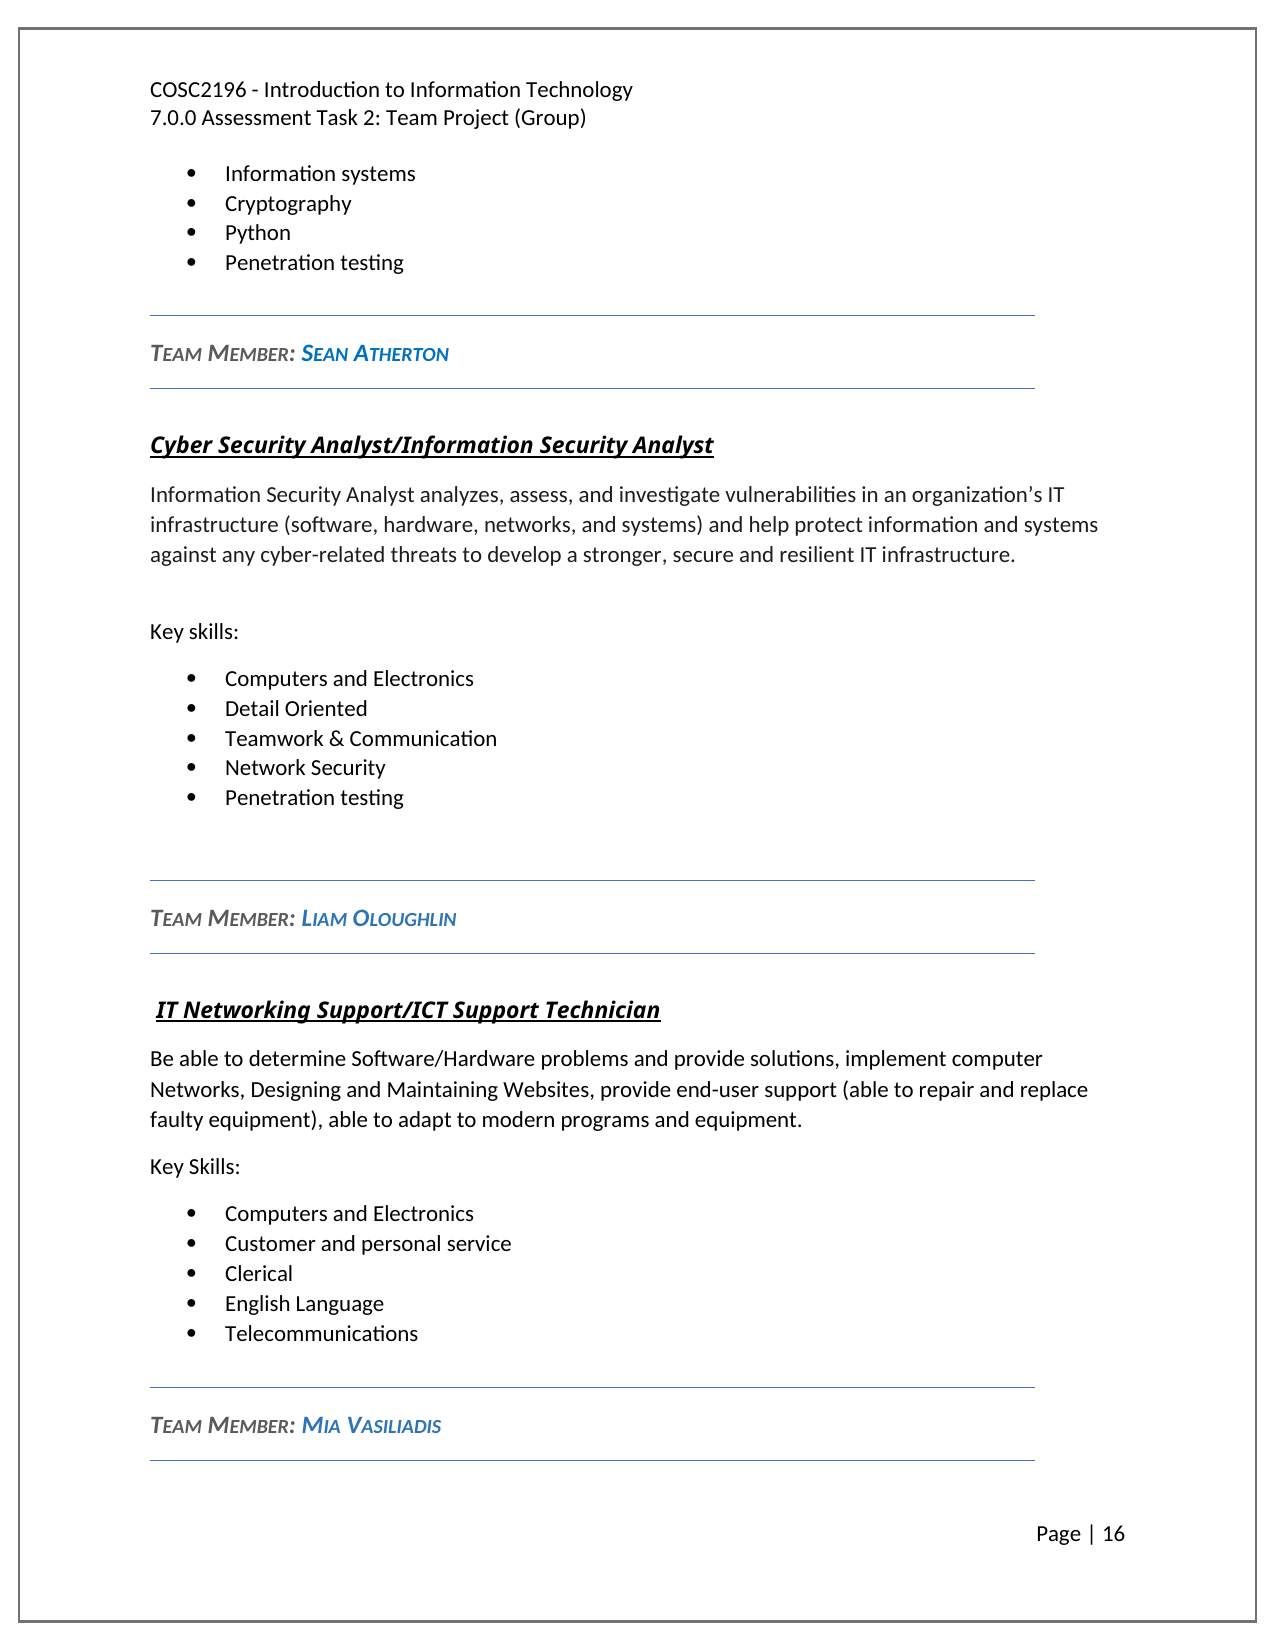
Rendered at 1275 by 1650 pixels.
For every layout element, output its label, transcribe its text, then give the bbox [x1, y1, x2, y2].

list Computers and Electronics [187, 1199, 1125, 1227]
list Penetration testing [187, 248, 1125, 276]
list Teamwork & Communication [187, 724, 1125, 752]
list Computers and Electronics [187, 664, 1125, 692]
list Telecommunications [187, 1319, 1125, 1347]
list Network Security [187, 753, 1125, 781]
list English Language [187, 1289, 1125, 1317]
list Cryptography [187, 189, 1125, 217]
text Cyber Security Analyst/Information Security Analyst [150, 429, 1125, 461]
list Penetration testing [187, 783, 1125, 811]
list Information systems [187, 159, 1125, 187]
text Be able to determine Software/Hardware problems and provide solutions, implement computer Networks, Designing and Maintaining Websites, provide end-user support (able to repair and replace faulty equipment), able to adapt to modern programs and equipment. [150, 1044, 1125, 1133]
text Key skills: [150, 617, 1125, 645]
list Detail Oriented [187, 694, 1125, 722]
text Key Skills: [150, 1152, 1125, 1180]
list Customer and personal service [187, 1229, 1125, 1257]
text Team Member: Mia Vasiliadis [150, 1388, 1035, 1460]
list Python [187, 218, 1125, 246]
list Clerical [187, 1259, 1125, 1287]
text Team Member: Sean Atherton [150, 316, 1035, 388]
text Information Security Analyst analyzes, assess, and investigate vulnerabilities in an organization’s IT infrastructure (software, hardware, networks, and systems) and help protect information and systems against any cyber-related threats to develop a stronger, secure and resilient IT infrastructure. [150, 480, 1125, 598]
text IT Networking Support/ICT Support Technician [150, 994, 1125, 1025]
text Team Member: Liam Oloughlin [150, 881, 1035, 953]
